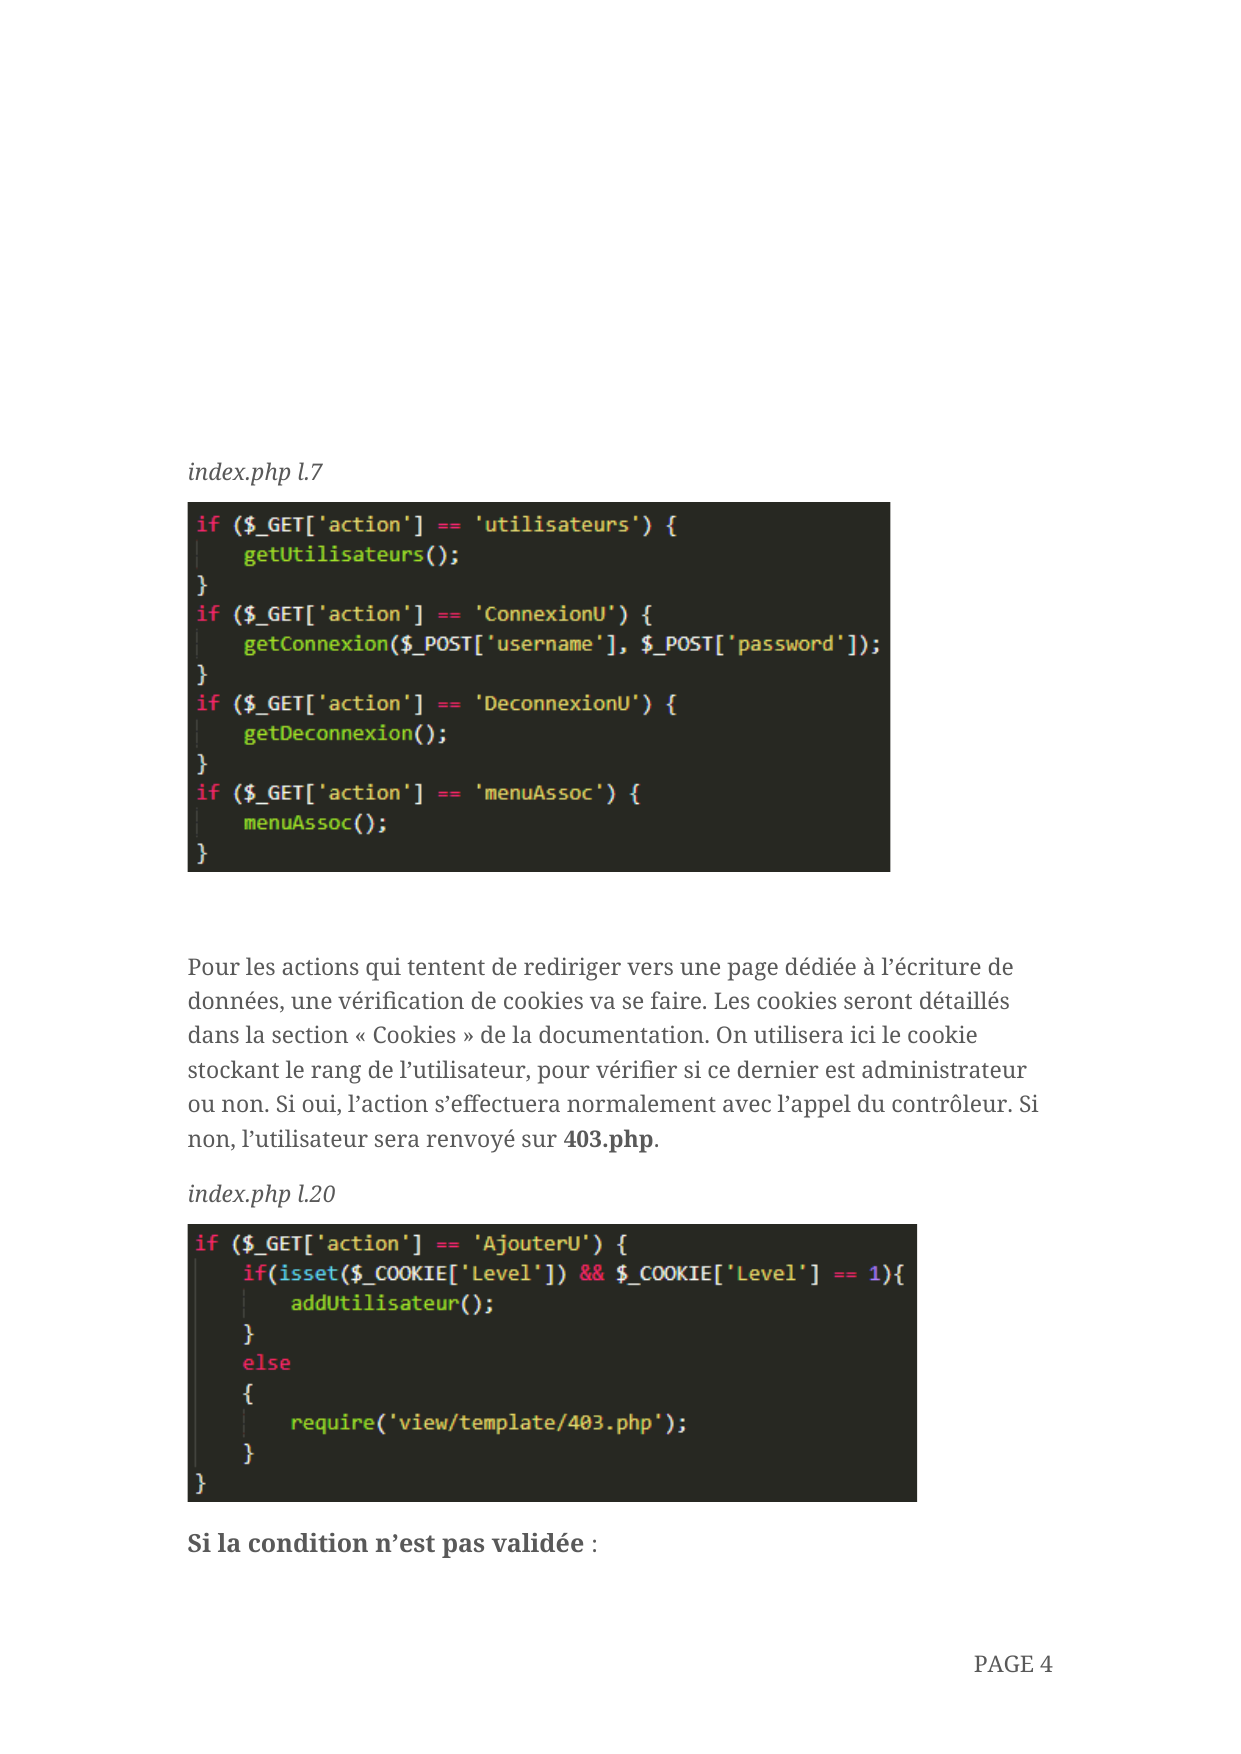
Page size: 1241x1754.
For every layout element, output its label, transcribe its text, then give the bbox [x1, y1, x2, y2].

text index.php l.20 [187, 1178, 1053, 1209]
picture [187, 1224, 918, 1502]
picture [187, 502, 891, 872]
text Si la condition n’est pas validée : [187, 1525, 1053, 1559]
text Pour les actions qui tentent de rediriger vers une page dédiée à l’écriture de données, une vérification de cookies va se faire. Les cookies seront détaillés dans la section « Cookies » de la documentation. On utilisera ici le cookie stockant le rang de l’utilisateur, pour vérifier si ce dernier est administrateur ou non. Si oui, l’action s’effectuera normalement avec l’appel du contrôleur. Si non, l’utilisateur sera renvoyé sur 403.php. [187, 951, 1053, 1154]
text index.php l.7 [187, 456, 1053, 487]
